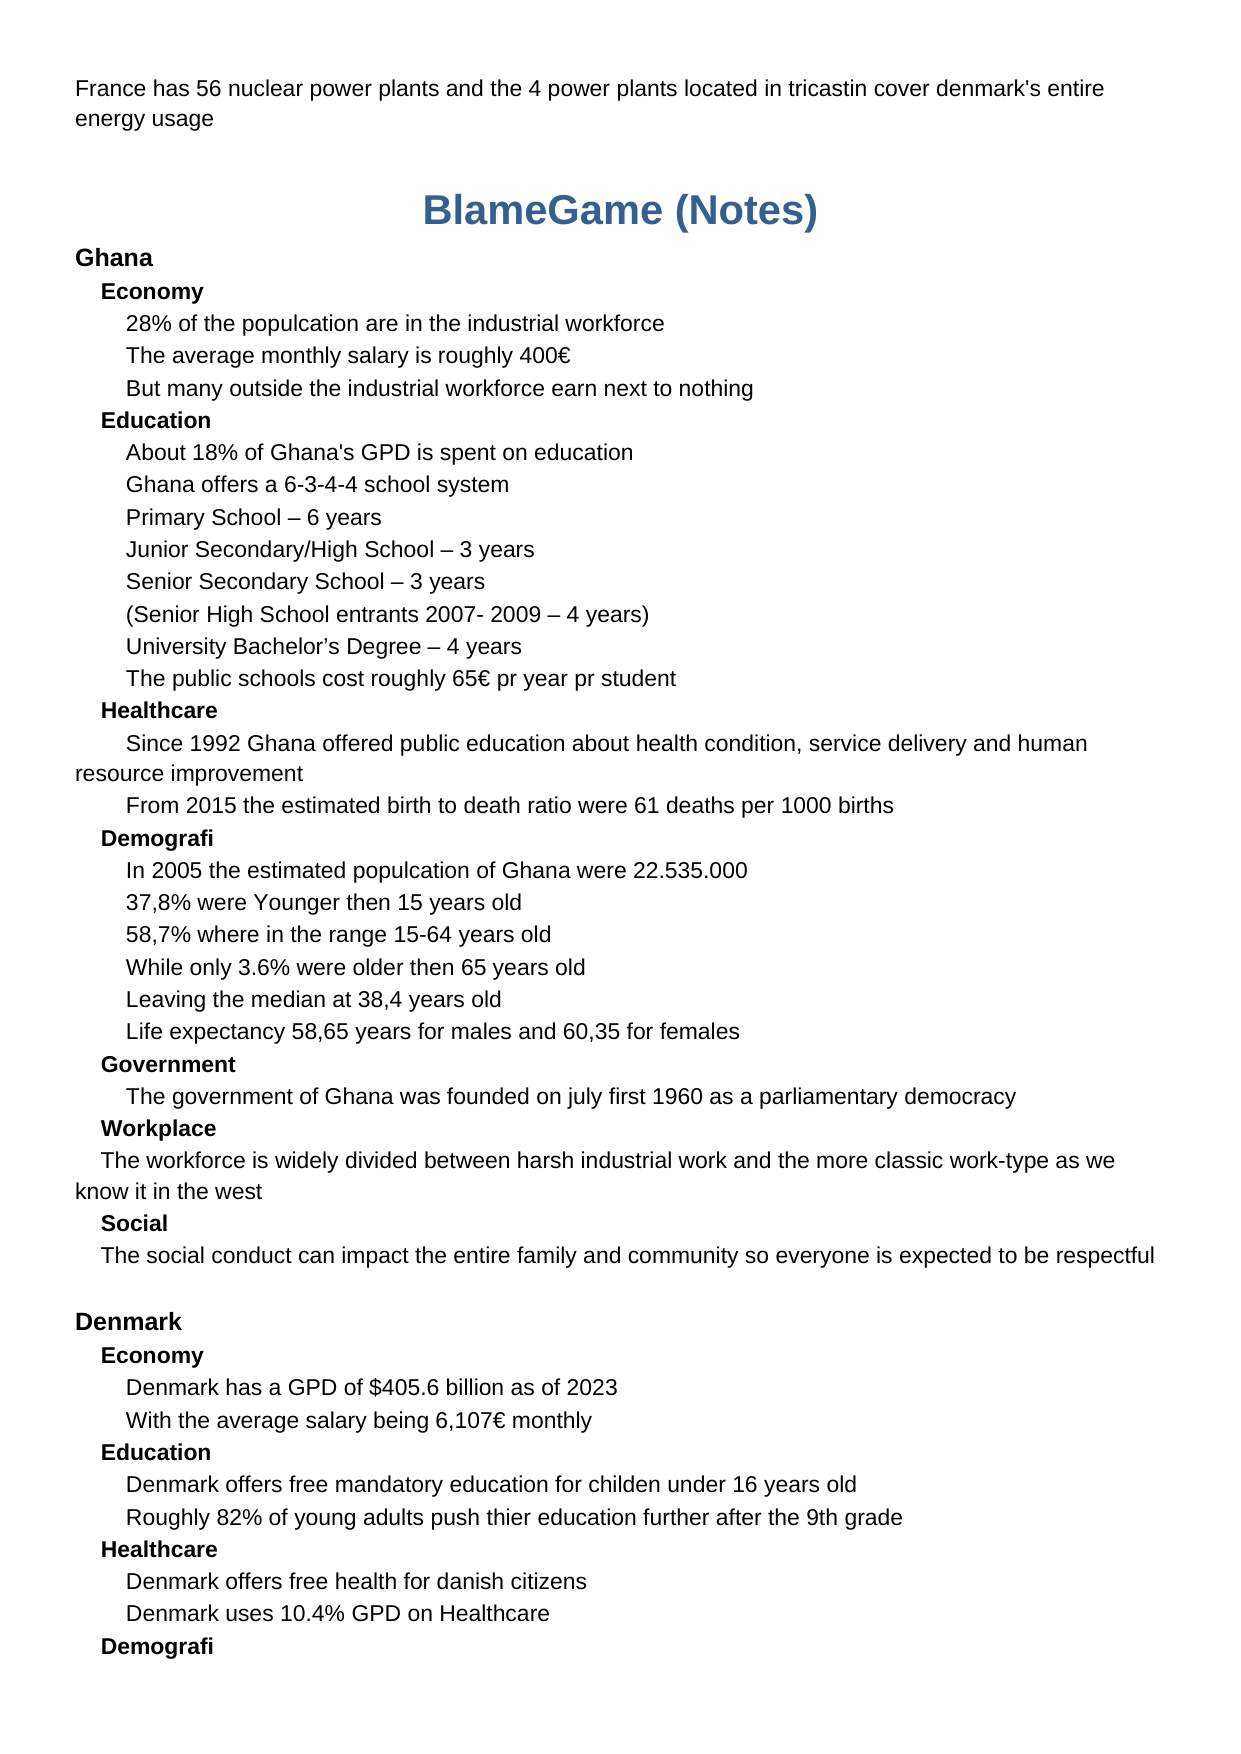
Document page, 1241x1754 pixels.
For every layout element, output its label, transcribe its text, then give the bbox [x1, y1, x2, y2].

text Since 1992 Ghana offered public education about health condition, service delivery and human resource improvement [75, 730, 1165, 786]
text Demografi [75, 824, 1165, 851]
text Healthcare [75, 1536, 1165, 1562]
text The social conduct can impact the entire family and community so everyone is expected to be respectful [75, 1242, 1165, 1269]
text With the average salary being 6,107€ monthly [75, 1407, 1165, 1433]
text 28% of the populcation are in the industrial workforce [75, 310, 1165, 336]
text University Bachelor’s Degree – 4 years [75, 633, 1165, 659]
text Denmark has a GPD of $405.6 billion as of 2023 [75, 1374, 1165, 1401]
text 58,7% where in the range 15-64 years old [75, 921, 1165, 948]
text From 2015 the estimated birth to death ratio were 61 deaths per 1000 births [75, 792, 1165, 819]
text The government of Ghana was founded on july first 1960 as a parliamentary democracy [75, 1083, 1165, 1109]
text About 18% of Ghana's GPD is spent on education [75, 439, 1165, 466]
text Economy [75, 1342, 1165, 1368]
text Workplace [75, 1115, 1165, 1142]
text The public schools cost roughly 65€ pr year pr student [75, 665, 1165, 692]
text Social [75, 1210, 1165, 1236]
text Life expectancy 58,65 years for males and 60,35 for females [75, 1018, 1165, 1045]
text Primary School – 6 years [75, 504, 1165, 530]
text While only 3.6% were older then 65 years old [75, 954, 1165, 980]
text Denmark uses 10.4% GPD on Healthcare [75, 1600, 1165, 1627]
text Junior Secondary/High School – 3 years [75, 536, 1165, 562]
text France has 56 nuclear power plants and the 4 power plants located in tricastin cover denmark's entire energy usage [75, 75, 1165, 132]
text Senior Secondary School – 3 years [75, 568, 1165, 595]
text In 2005 the estimated populcation of Ghana were 22.535.000 [75, 857, 1165, 883]
subtitle BlameGame (Notes) [75, 185, 1165, 233]
text Education [75, 407, 1165, 433]
text (Senior High School entrants 2007- 2009 – 4 years) [75, 601, 1165, 627]
text 37,8% were Younger then 15 years old [75, 889, 1165, 916]
text Government [75, 1051, 1165, 1077]
text Education [75, 1439, 1165, 1465]
text Denmark offers free mandatory education for childen under 16 years old [75, 1471, 1165, 1497]
text The average monthly salary is roughly 400€ [75, 342, 1165, 369]
text Denmark offers free health for danish citizens [75, 1568, 1165, 1594]
text Economy [75, 278, 1165, 304]
text The workforce is widely divided between harsh industrial work and the more classic work-type as we know it in the west [75, 1147, 1165, 1204]
text Ghana offers a 6-3-4-4 school system [75, 471, 1165, 498]
text But many outside the industrial workforce earn next to nothing [75, 374, 1165, 401]
text Roughly 82% of young adults push thier education further after the 9th grade [75, 1503, 1165, 1530]
text Demografi [75, 1633, 1165, 1659]
text Healthcare [75, 697, 1165, 724]
text Leaving the median at 38,4 years old [75, 986, 1165, 1012]
text Ghana [75, 243, 1165, 271]
text Denmark [75, 1307, 1165, 1336]
